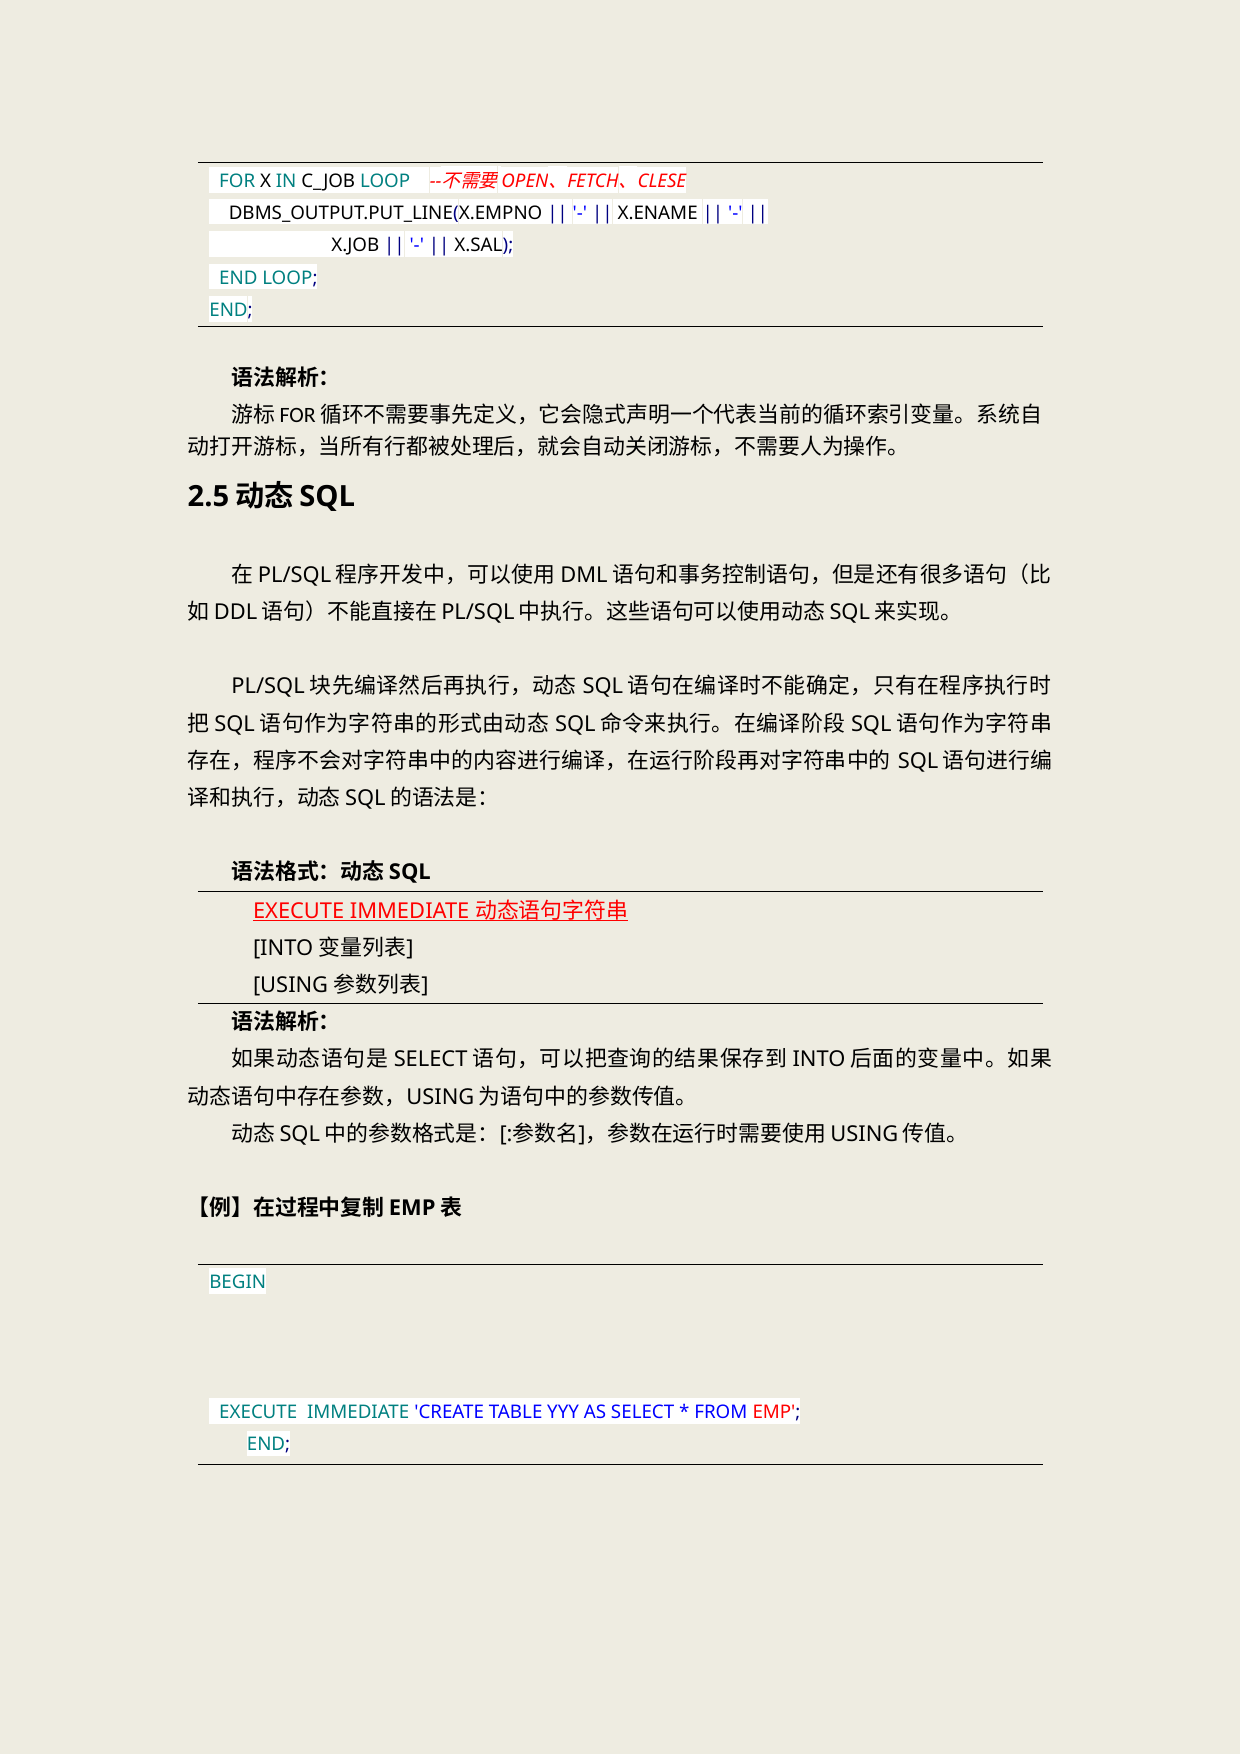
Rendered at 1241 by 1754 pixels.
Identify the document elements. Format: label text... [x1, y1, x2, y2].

text 语法解析： [187, 1004, 1053, 1036]
table_header BEGIN EXECUTE IMMEDIATE 'CREATE TABLE YYY AS SELECT * FROM EMP'; END; [198, 1265, 1042, 1463]
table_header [198, 163, 1042, 326]
text 动态SQL中的参数格式是：[:参数名]，参数在运行时需要使用USING传值。 [187, 1116, 1053, 1148]
text 如果动态语句是SELECT语句，可以把查询的结果保存到INTO后面的变量中。如果动态语句中存在参数，USING为语句中的参数传值。 [187, 1041, 1053, 1111]
text PL/SQL块先编译然后再执行，动态SQL语句在编译时不能确定，只有在程序执行时把SQL语句作为字符串的形式由动态SQL命令来执行。在编译阶段SQL语句作为字符串存在，程序不会对字符串中的内容进行编译，在运行阶段再对字符串中的SQL语句进行编译和执行，动态SQL的语法是： [187, 668, 1053, 812]
text 【例】在过程中复制EMP表 [187, 1190, 1053, 1222]
text 语法解析： [231, 359, 1031, 392]
text 在PL/SQL程序开发中，可以使用DML语句和事务控制语句，但是还有很多语句（比如DDL语句）不能直接在PL/SQL中执行。这些语句可以使用动态SQL来实现。 [187, 557, 1053, 627]
subtitle 2.5动态SQL [187, 461, 1053, 526]
text 游标FOR循环不需要事先定义，它会隐式声明一个代表当前的循环索引变量。系统自动打开游标，当所有行都被处理后，就会自动关闭游标，不需要人为操作。 [187, 396, 1053, 461]
text 语法格式：动态SQL [231, 854, 1031, 887]
table_header EXECUTE IMMEDIATE 动态语句字符串 [INTO 变量列表] [USING 参数列表] [198, 892, 1042, 1003]
